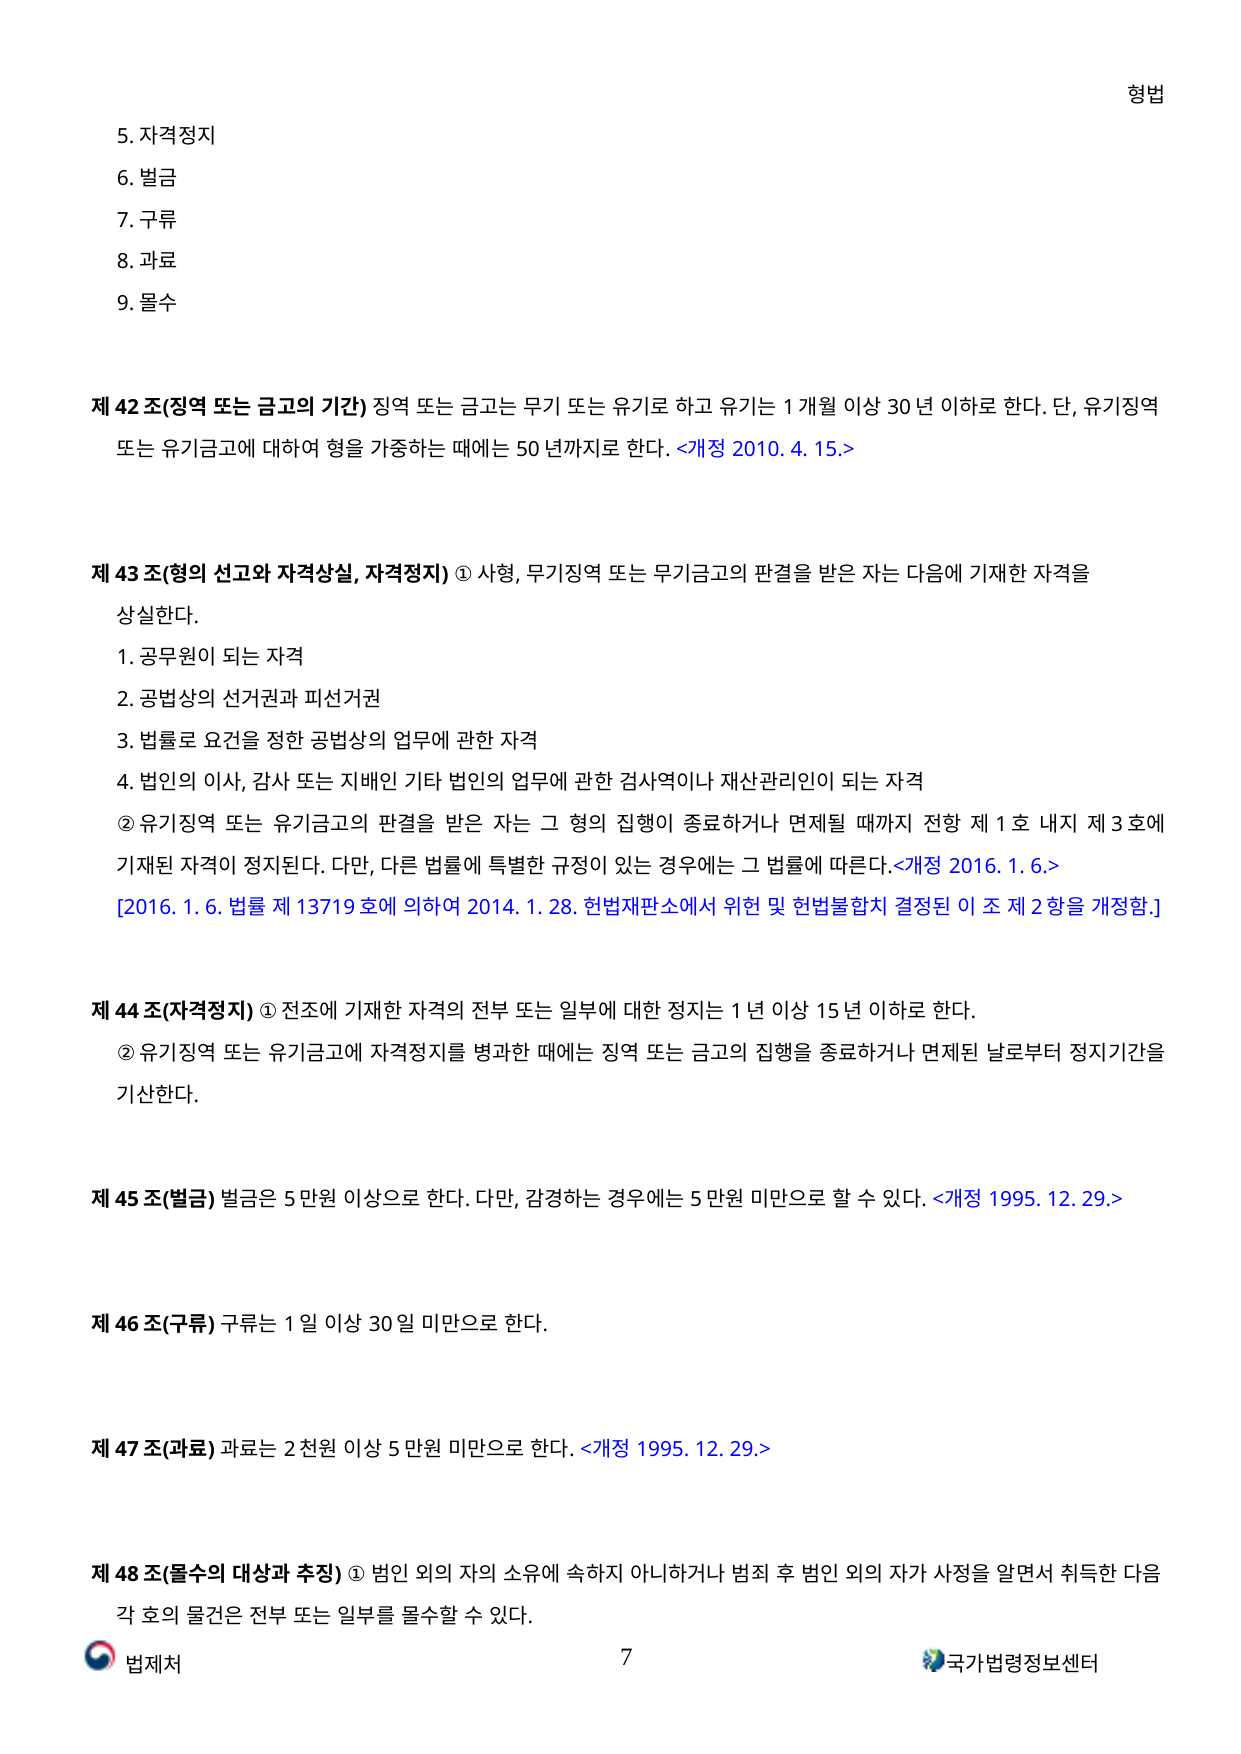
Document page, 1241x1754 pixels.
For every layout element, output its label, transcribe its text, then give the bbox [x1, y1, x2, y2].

text 제47조(과료) 과료는 2천원 이상 5만원 미만으로 한다. <개정 1995. 12. 29.> [92, 1421, 1165, 1462]
text 5. 자격정지 [117, 108, 1165, 150]
text [2016. 1. 6. 법률 제13719호에 의하여 2014. 1. 28. 헌법재판소에서 위헌 및 헌법불합치 결정된 이 조 제2항을 개정함.] [117, 879, 1165, 921]
text 4. 법인의 이사, 감사 또는 지배인 기타 법인의 업무에 관한 검사역이나 재산관리인이 되는 자격 [117, 754, 1165, 796]
text 8. 과료 [117, 233, 1165, 275]
text 제43조(형의 선고와 자격상실, 자격정지) ①사형, 무기징역 또는 무기금고의 판결을 받은 자는 다음에 기재한 자격을 상실한다. [92, 546, 1165, 629]
text 9. 몰수 [117, 275, 1165, 317]
picture [892, 1637, 947, 1672]
text 제42조(징역 또는 금고의 기간) 징역 또는 금고는 무기 또는 유기로 하고 유기는 1개월 이상 30년 이하로 한다. 단, 유기징역 또는 유기금고에 대하여 형을 가중하는 때에는 50년까지로 한다. <개정 2010. 4. 15.> [92, 379, 1165, 462]
picture [75, 1637, 126, 1673]
text 7. 구류 [117, 192, 1165, 233]
text 제45조(벌금) 벌금은 5만원 이상으로 한다. 다만, 감경하는 경우에는 5만원 미만으로 할 수 있다. <개정 1995. 12. 29.> [92, 1171, 1165, 1212]
text 6. 벌금 [117, 150, 1165, 192]
text 제48조(몰수의 대상과 추징) ① 범인 외의 자의 소유에 속하지 아니하거나 범죄 후 범인 외의 자가 사정을 알면서 취득한 다음 각 호의 물건은 전부 또는 일부를 몰수할 수 있다. [92, 1546, 1165, 1629]
text 2. 공법상의 선거권과 피선거권 [117, 671, 1165, 712]
text 제46조(구류) 구류는 1일 이상 30일 미만으로 한다. [92, 1296, 1165, 1337]
text 3. 법률로 요건을 정한 공법상의 업무에 관한 자격 [117, 712, 1165, 754]
text ②유기징역 또는 유기금고의 판결을 받은 자는 그 형의 집행이 종료하거나 면제될 때까지 전항 제1호 내지 제3호에 기재된 자격이 정지된다. 다만, 다른 법률에 특별한 규정이 있는 경우에는 그 법률에 따른다.<개정 2016. 1. 6.> [117, 796, 1165, 879]
text 1. 공무원이 되는 자격 [117, 629, 1165, 671]
text ②유기징역 또는 유기금고에 자격정지를 병과한 때에는 징역 또는 금고의 집행을 종료하거나 면제된 날로부터 정지기간을 기산한다. [117, 1025, 1165, 1108]
text 제44조(자격정지) ①전조에 기재한 자격의 전부 또는 일부에 대한 정지는 1년 이상 15년 이하로 한다. [92, 983, 1165, 1025]
